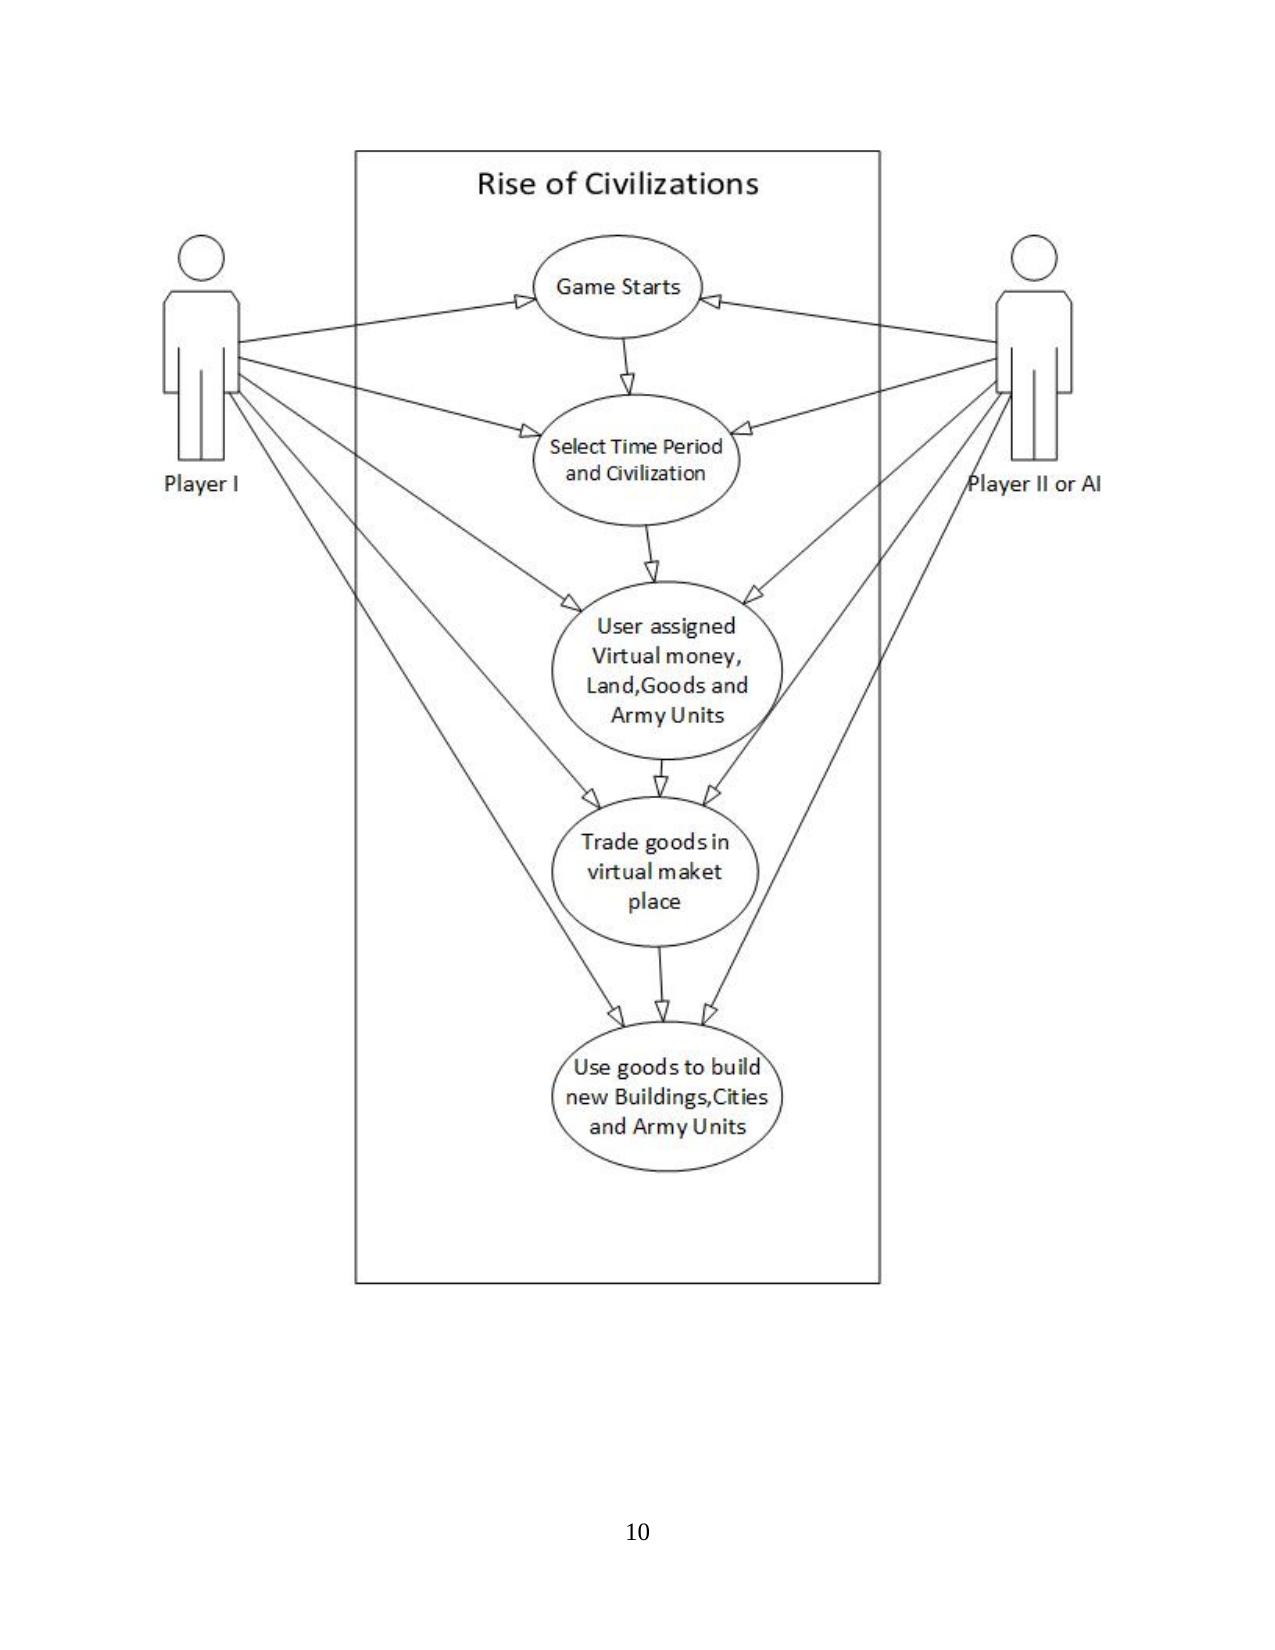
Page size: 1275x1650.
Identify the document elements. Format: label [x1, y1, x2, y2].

picture [150, 150, 1116, 1286]
